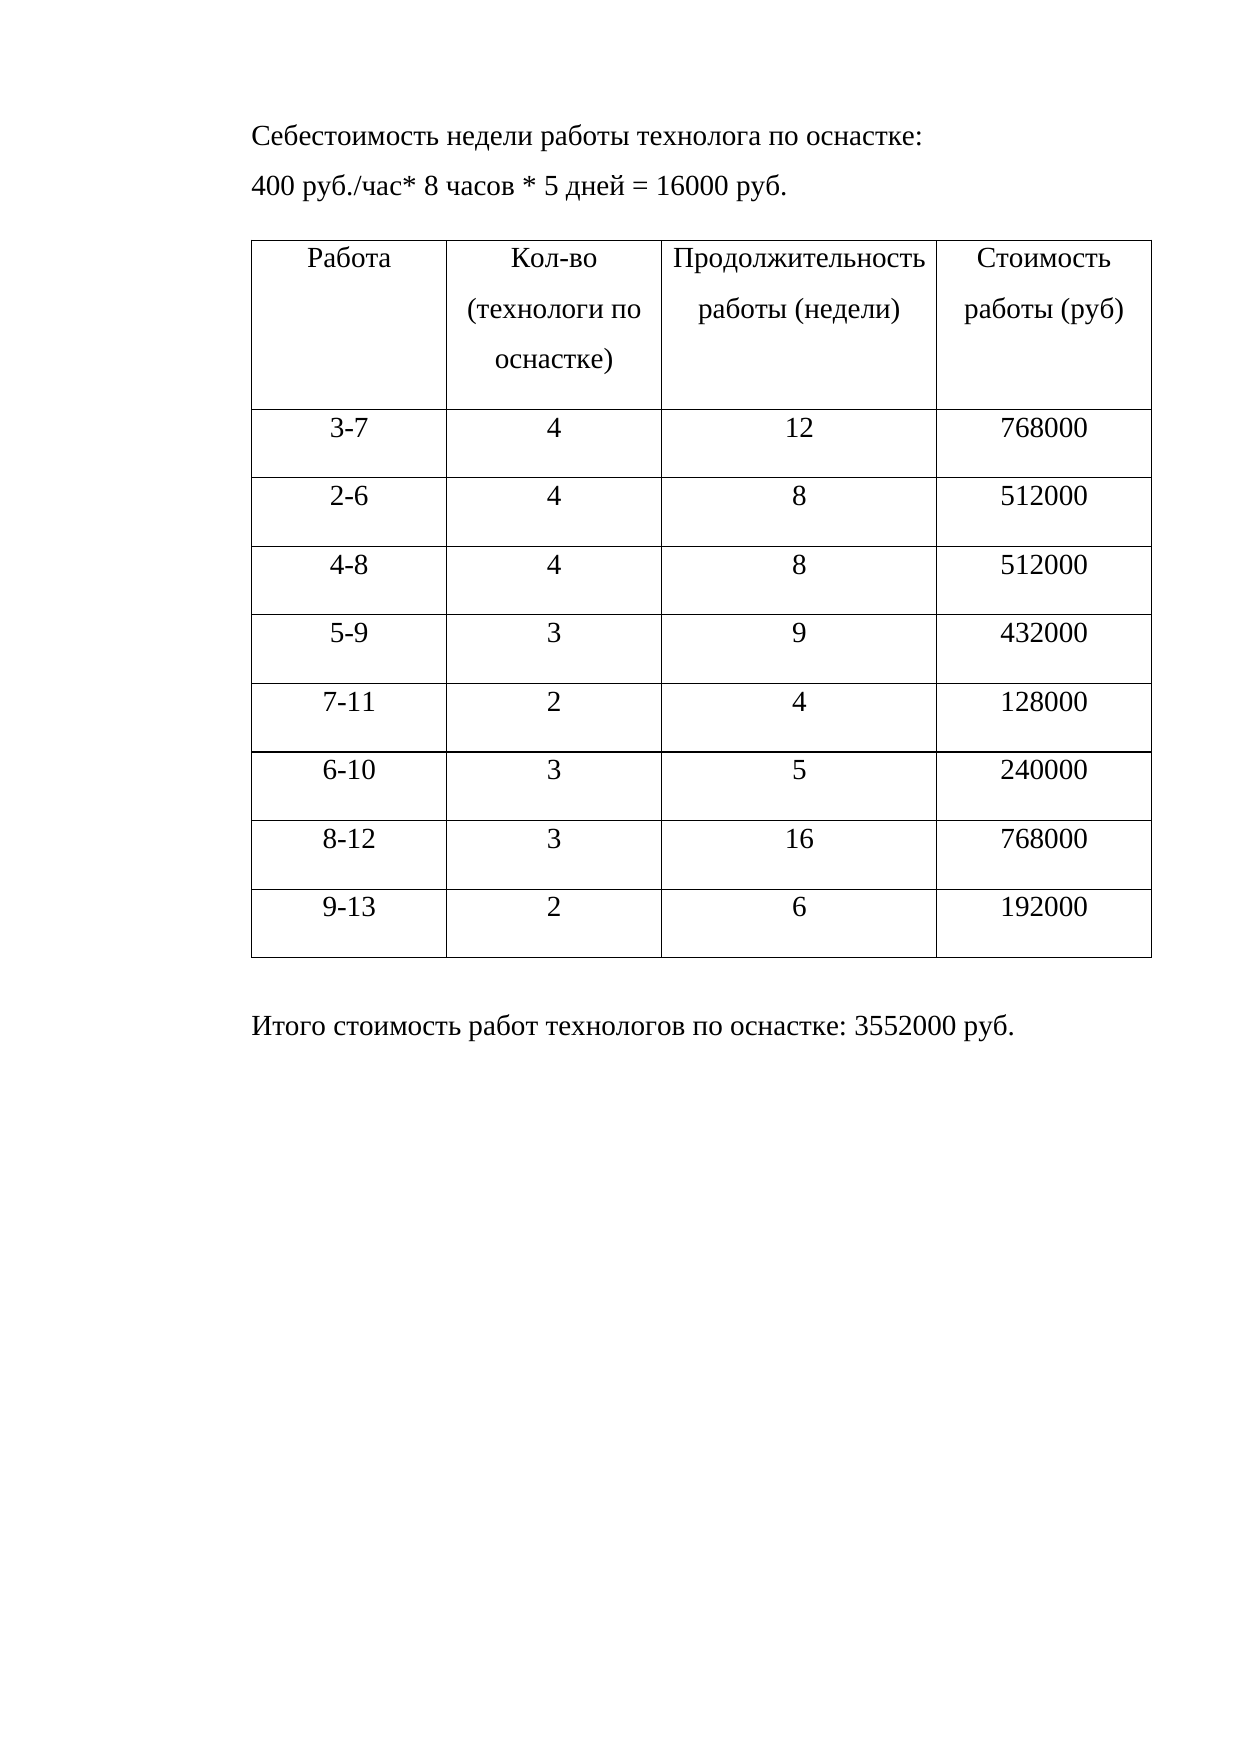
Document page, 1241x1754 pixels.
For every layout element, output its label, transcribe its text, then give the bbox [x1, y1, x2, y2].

table_cell 8-12 [252, 821, 446, 888]
table_cell 5 [662, 753, 936, 820]
table_header Работа [252, 241, 446, 409]
table_header Продолжительность работы (недели) [662, 241, 936, 409]
table_cell 8 [662, 547, 936, 614]
table_cell 4 [447, 547, 661, 614]
table_cell 6 [662, 890, 936, 957]
table_cell 4 [662, 684, 936, 751]
table_cell 192000 [937, 890, 1151, 957]
table_cell 2-6 [252, 478, 446, 546]
table_cell 4 [447, 410, 661, 477]
table_cell 16 [662, 821, 936, 888]
table_cell 2 [447, 684, 661, 751]
list Себестоимость недели работы технолога по оснастке: [251, 118, 1152, 152]
table_header Кол-во (технологи по оснастке) [447, 241, 661, 409]
list 400 руб./час* 8 часов * 5 дней = 16000 руб. [251, 168, 1152, 202]
table_cell 9-13 [252, 890, 446, 957]
table_cell 3-7 [252, 410, 446, 477]
table_cell 12 [662, 410, 936, 477]
table_cell 3 [447, 753, 661, 820]
table_header Стоимость работы (руб) [937, 241, 1151, 409]
table_cell 128000 [937, 684, 1151, 751]
table_cell 4 [447, 478, 661, 546]
table_cell 768000 [937, 821, 1151, 888]
table_cell 432000 [937, 615, 1151, 683]
table_cell 3 [447, 615, 661, 683]
table_cell 768000 [937, 410, 1151, 477]
table_cell 240000 [937, 753, 1151, 820]
table_cell 6-10 [252, 753, 446, 820]
table_cell 9 [662, 615, 936, 683]
table_cell 4-8 [252, 547, 446, 614]
table_cell 3 [447, 821, 661, 888]
table_cell 512000 [937, 478, 1151, 546]
table_cell 2 [447, 890, 661, 957]
table_cell 512000 [937, 547, 1151, 614]
table_cell 5-9 [252, 615, 446, 683]
list Итого стоимость работ технологов по оснастке: 3552000 руб. [251, 1008, 1152, 1042]
table_cell 8 [662, 478, 936, 546]
table_cell 7-11 [252, 684, 446, 751]
